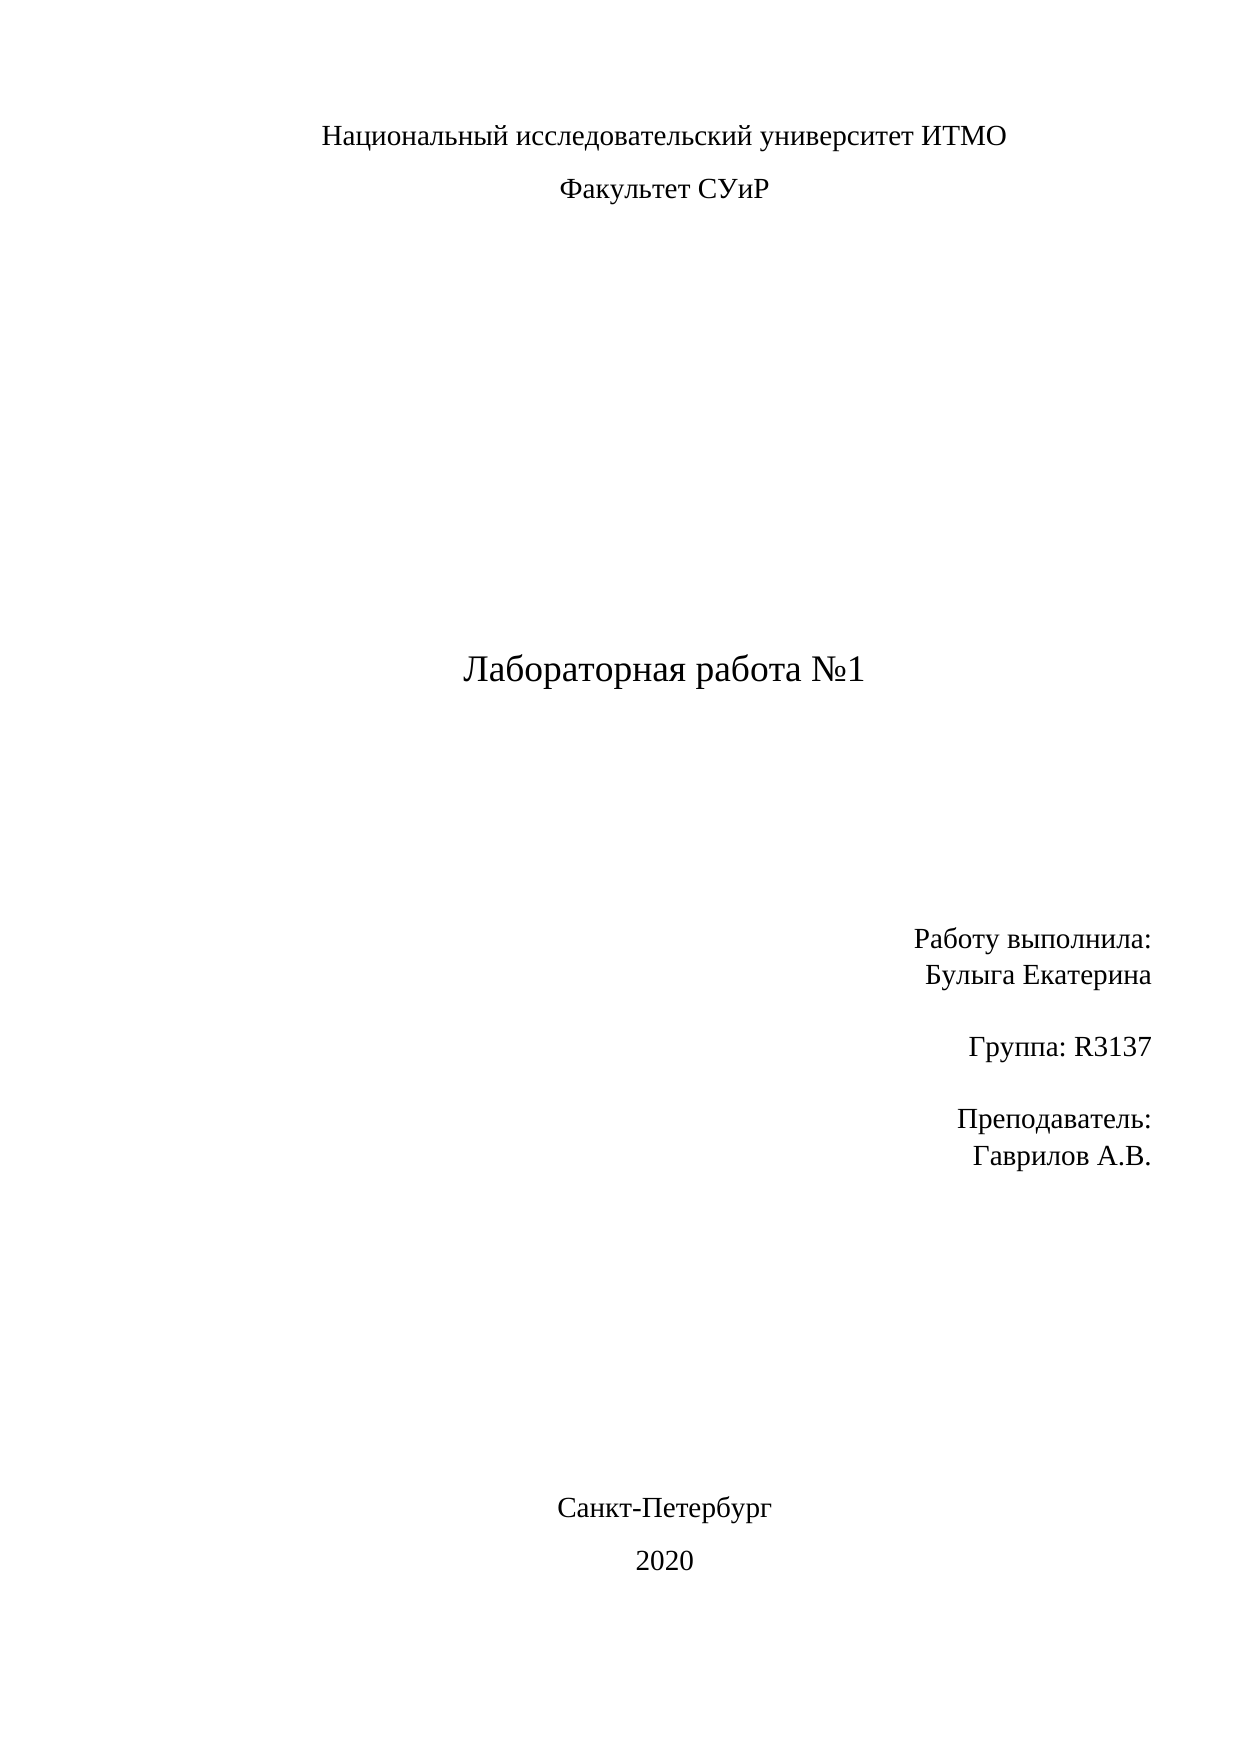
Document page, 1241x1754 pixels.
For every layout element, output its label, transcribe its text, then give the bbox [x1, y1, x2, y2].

text Преподаватель: [177, 1101, 1152, 1135]
text Санкт-Петербург [177, 1491, 1152, 1524]
text Гаврилов А.В. [177, 1138, 1152, 1171]
text Факультет СУиР [177, 171, 1152, 204]
text Группа: R3137 [177, 1029, 1152, 1063]
text Работу выполнила: [177, 921, 1152, 954]
text Булыга Екатерина [177, 957, 1152, 990]
text Лабораторная работа №1 [177, 646, 1152, 689]
text 2020 [177, 1543, 1152, 1577]
text Национальный исследовательский университет ИТМО [177, 118, 1152, 152]
